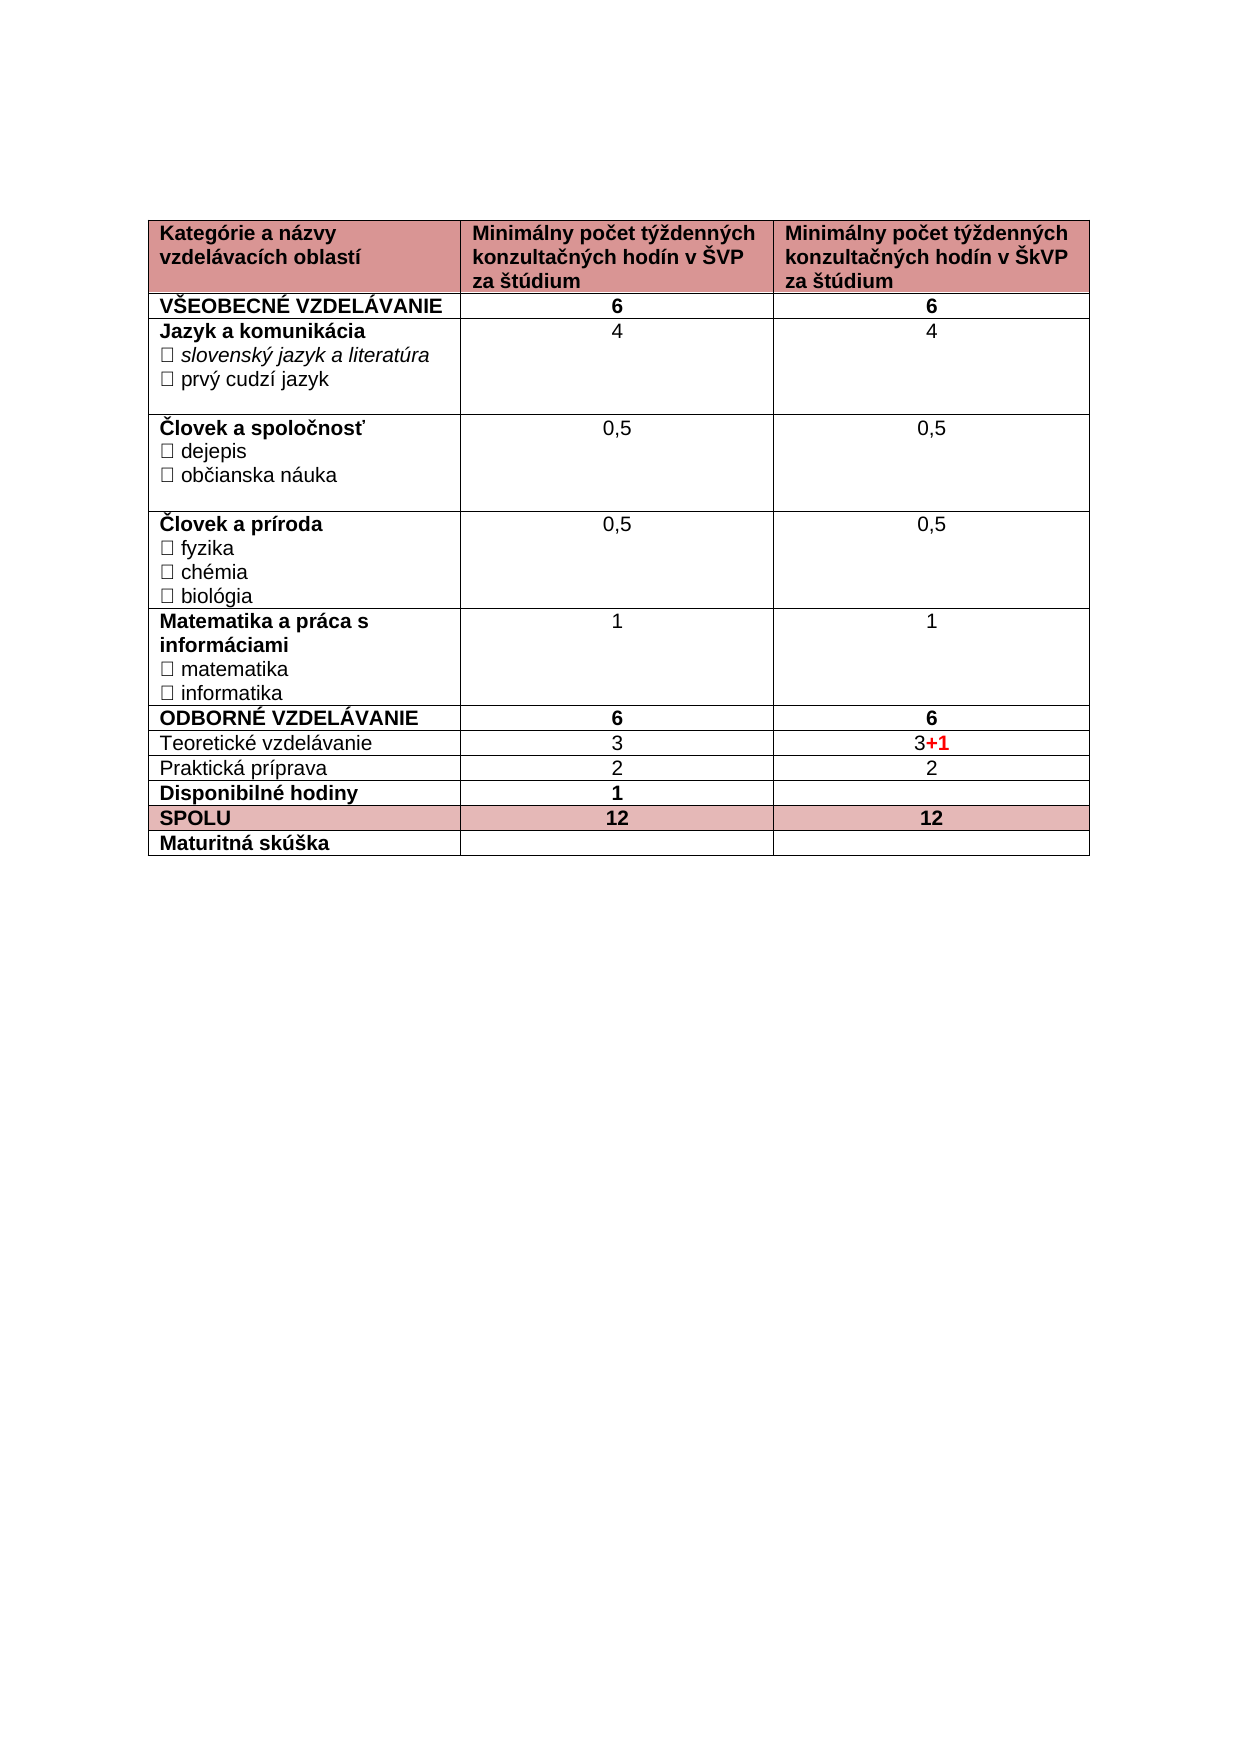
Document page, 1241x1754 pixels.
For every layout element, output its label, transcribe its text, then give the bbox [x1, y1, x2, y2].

table_cell 2 [774, 756, 1089, 780]
table_cell SPOLU [149, 806, 460, 830]
table_cell 12 [461, 806, 773, 830]
table_cell Teoretické vzdelávanie [149, 731, 460, 755]
table_cell 0,5 [774, 415, 1089, 511]
table_cell 0,5 [461, 415, 773, 511]
table_cell 4 [461, 319, 773, 414]
table_cell 6 [461, 294, 773, 317]
table_cell VŠEOBECNÉ VZDELÁVANIE [149, 294, 460, 317]
table_header Minimálny počet týždenných konzultačných hodín v ŠVP za štúdium [461, 221, 773, 292]
table_cell 6 [461, 706, 773, 730]
table_cell Jazyk a komunikácia  slovenský jazyk a literatúra  prvý cudzí jazyk [149, 319, 460, 414]
table_cell 3+1 [774, 731, 1089, 755]
table_cell 0,5 [774, 512, 1089, 608]
table_cell 1 [461, 781, 773, 805]
table_cell Praktická príprava [149, 756, 460, 780]
table_cell 2 [461, 756, 773, 780]
table_cell 3 [461, 731, 773, 755]
table_cell [774, 781, 1089, 805]
table_cell 6 [774, 706, 1089, 730]
table_cell Matematika a práca s informáciami  matematika  informatika [149, 609, 460, 705]
table_cell 1 [774, 609, 1089, 705]
table_cell ODBORNÉ VZDELÁVANIE [149, 706, 460, 730]
table_header Kategórie a názvy vzdelávacích oblastí [149, 221, 460, 292]
table_cell Maturitná skúška [149, 831, 460, 855]
table_header Minimálny počet týždenných konzultačných hodín v ŠkVP za štúdium [774, 221, 1089, 292]
table_cell [461, 831, 773, 855]
table_cell 12 [774, 806, 1089, 830]
table_cell 0,5 [461, 512, 773, 608]
table_cell [774, 831, 1089, 855]
table_cell 6 [774, 294, 1089, 317]
table_cell 1 [461, 609, 773, 705]
table_cell Disponibilné hodiny [149, 781, 460, 805]
table_cell 4 [774, 319, 1089, 414]
table_cell Človek a príroda  fyzika  chémia  biológia [149, 512, 460, 608]
table_cell Človek a spoločnosť  dejepis  občianska náuka [149, 415, 460, 511]
